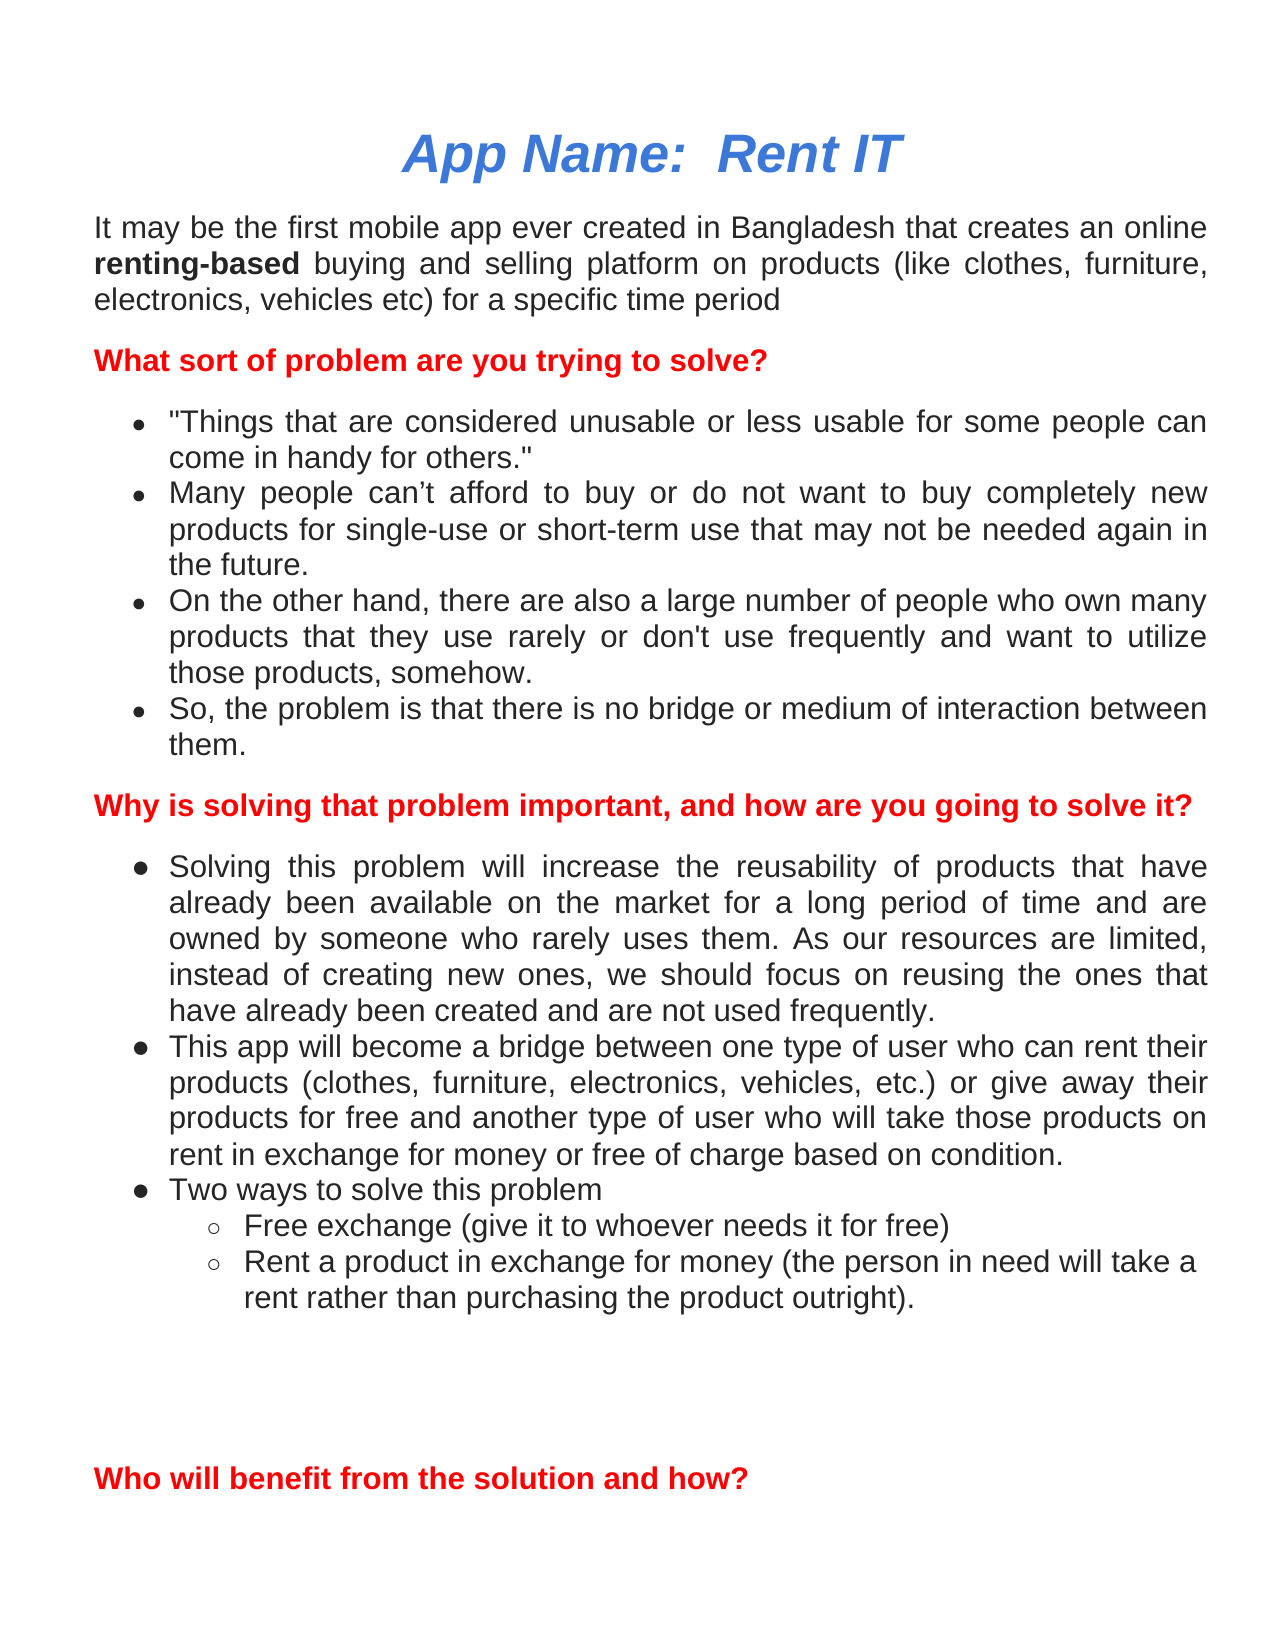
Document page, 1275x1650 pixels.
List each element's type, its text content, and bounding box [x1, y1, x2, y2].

list Rent a product in exchange for money (the person in need will take a rent rather than purchasing the product outright). [206, 1243, 1209, 1315]
list Free exchange (give it to whoever needs it for free) [206, 1207, 1209, 1243]
list So, the problem is that there is no bridge or medium of interaction between them. [131, 690, 1209, 762]
list Two ways to solve this problem [131, 1171, 1209, 1207]
text What sort of problem are you trying to solve? [94, 342, 1209, 378]
list Many people can’t afford to buy or do not want to buy completely new products for single-use or short-term use that may not be needed again in the future. [131, 474, 1209, 582]
text Who will benefit from the solution and how? [94, 1460, 1209, 1496]
list On the other hand, there are also a large number of people who own many products that they use rarely or don't use frequently and want to utilize those products, somehow. [131, 582, 1209, 690]
text It may be the first mobile app ever created in Bangladesh that creates an online renting-based buying and selling platform on products (like clothes, furniture, electronics, vehicles etc) for a specific time period [94, 209, 1209, 317]
text Why is solving that problem important, and how are you going to solve it? [94, 787, 1209, 823]
list "Things that are considered unusable or less usable for some people can come in handy for others." [131, 403, 1209, 474]
list Solving this problem will increase the reusability of products that have already been available on the market for a long period of time and are owned by someone who rarely uses them. As our resources are limited, instead of creating new ones, we should focus on reusing the ones that have already been created and are not used frequently. [131, 848, 1209, 1028]
list This app will become a bridge between one type of user who can rent their products (clothes, furniture, electronics, vehicles, etc.) or give away their products for free and another type of user who will take those products on rent in exchange for money or free of charge based on condition. [131, 1028, 1209, 1171]
text App Name: Rent IT [94, 122, 1209, 184]
